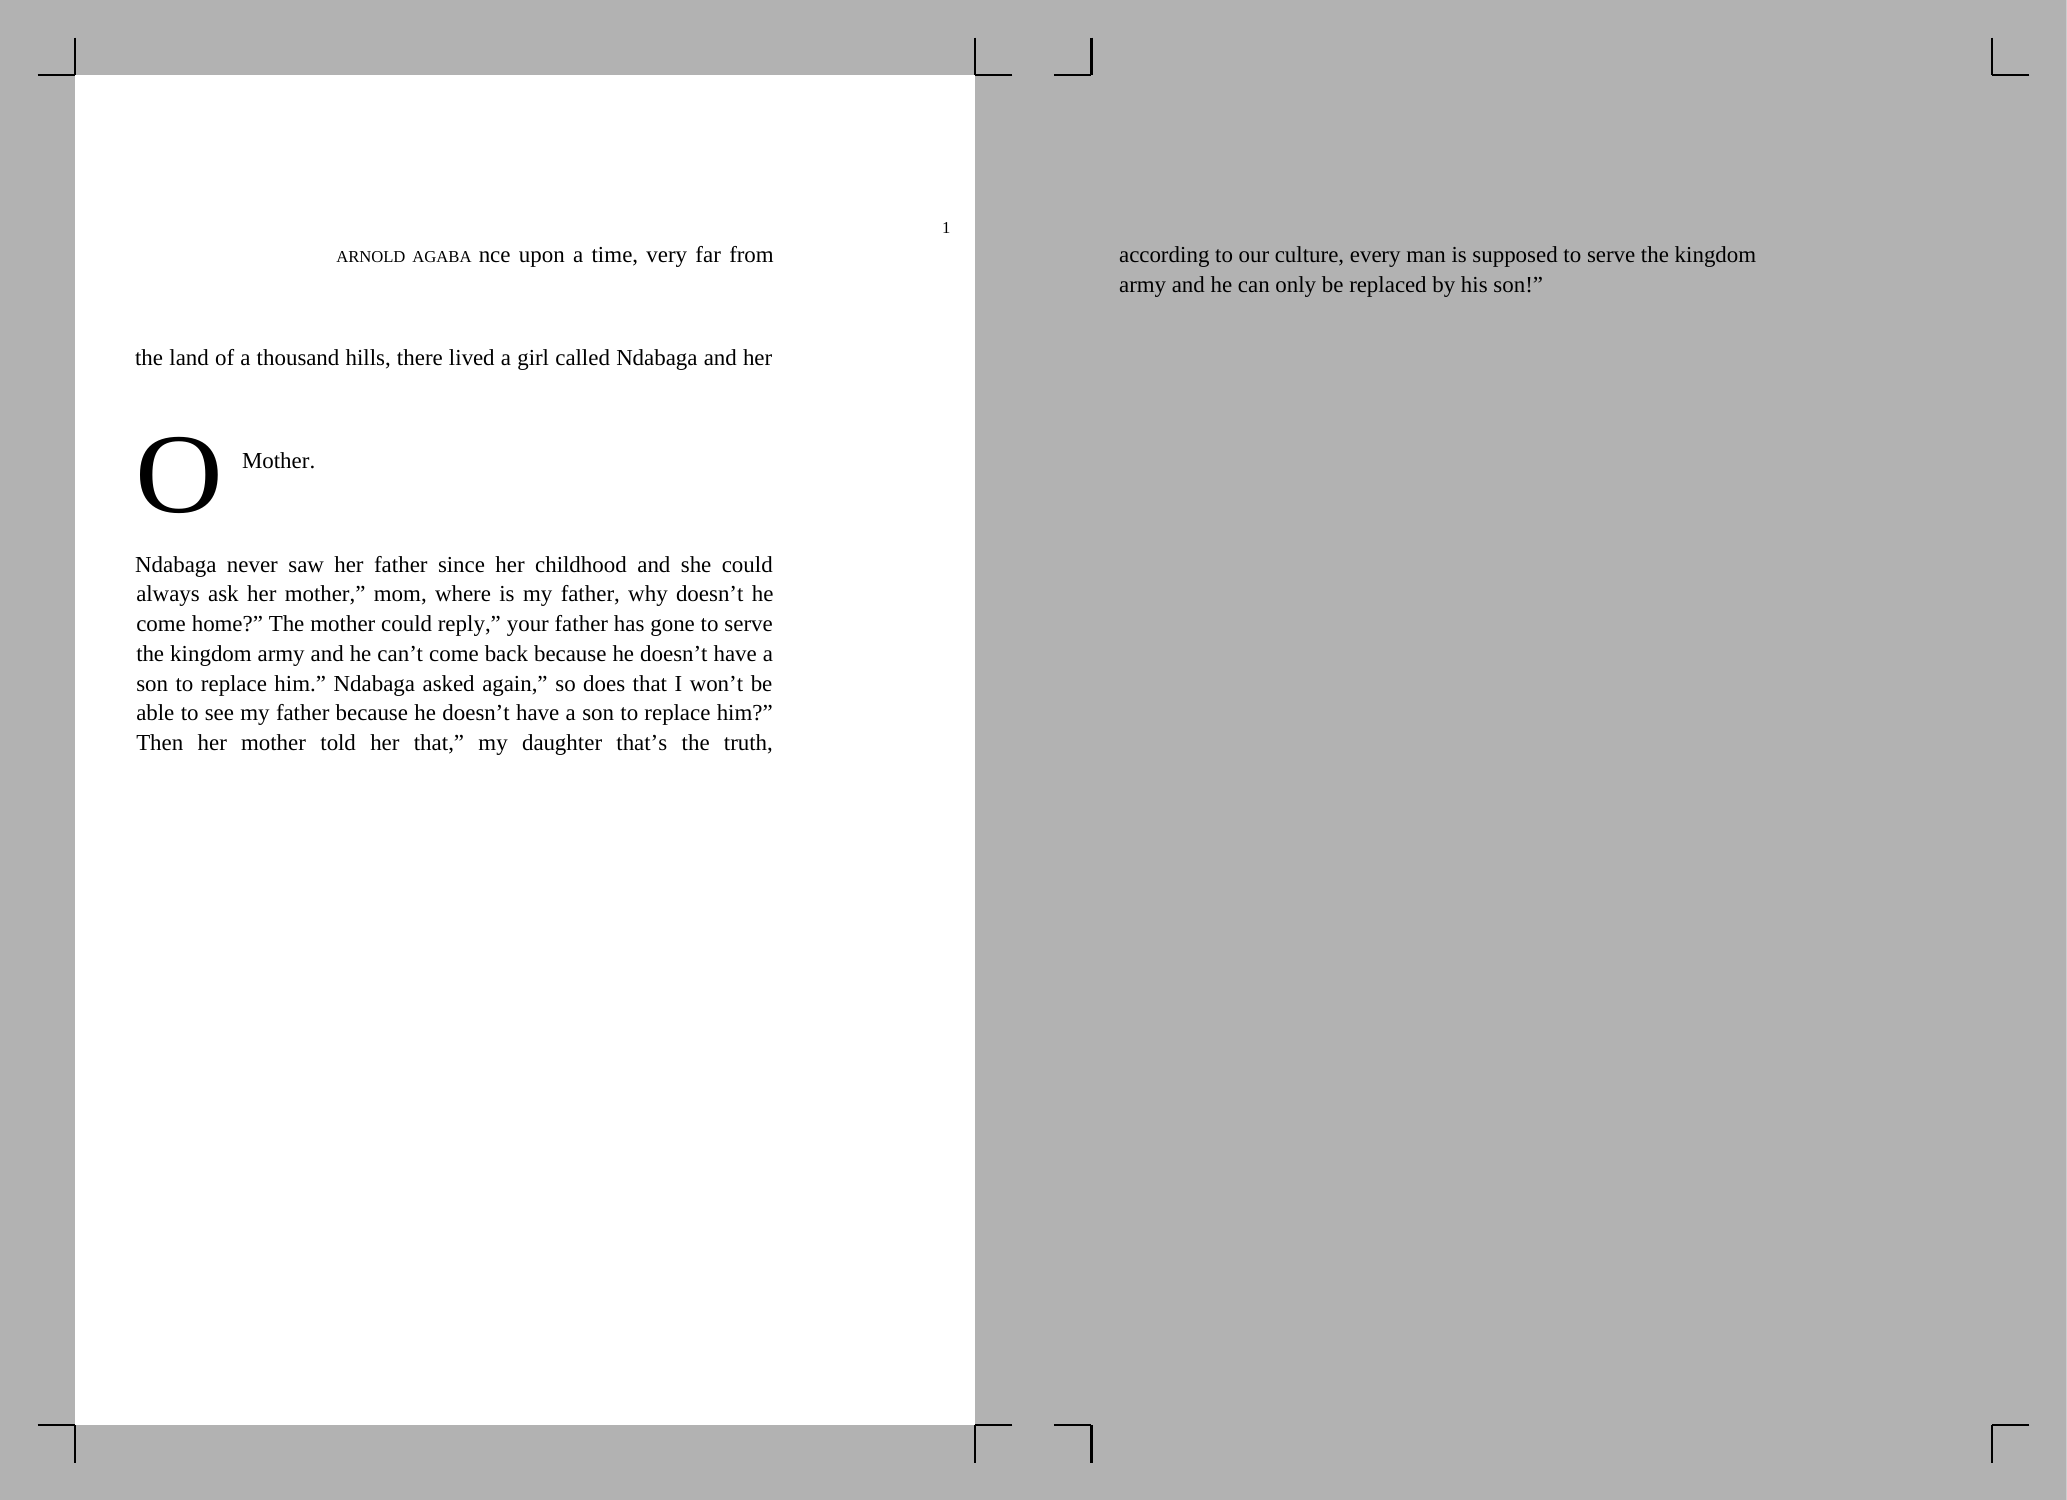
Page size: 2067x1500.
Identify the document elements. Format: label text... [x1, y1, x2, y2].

text Ndabaga never saw her father since her childhood and she could always ask her mother,” mom, where is my father, why doesn’t he come home?” The mother could reply,” your father has gone to serve the kingdom army and he can’t come back because he doesn’t have a son to replace him.” Ndabaga asked again,” so does that I won’t be able to see my father because he doesn’t have a son to replace him?” Then her mother told her that,” my daughter that’s the truth, according to our culture, every man is supposed to serve the kingdom army and he can only be replaced by his son!” [135, 551, 774, 755]
text 1 [172, 218, 1720, 237]
text ARNOLD AGABA nce upon a time, very far from the land of a thousand hills, there lived a girl called Ndabaga and her Mother. [135, 241, 774, 474]
text Ndabaga never saw her father since her childhood and she could always ask her mother,” mom, where is my father, why doesn’t he come home?” The mother could reply,” your father has gone to serve the kingdom army and he can’t come back because he doesn’t have a son to replace him.” Ndabaga asked again,” so does that I won’t be able to see my father because he doesn’t have a son to replace him?” Then her mother told her that,” my daughter that’s the truth, according to our culture, every man is supposed to serve the kingdom army and he can only be replaced by his son!” [1118, 241, 1757, 297]
